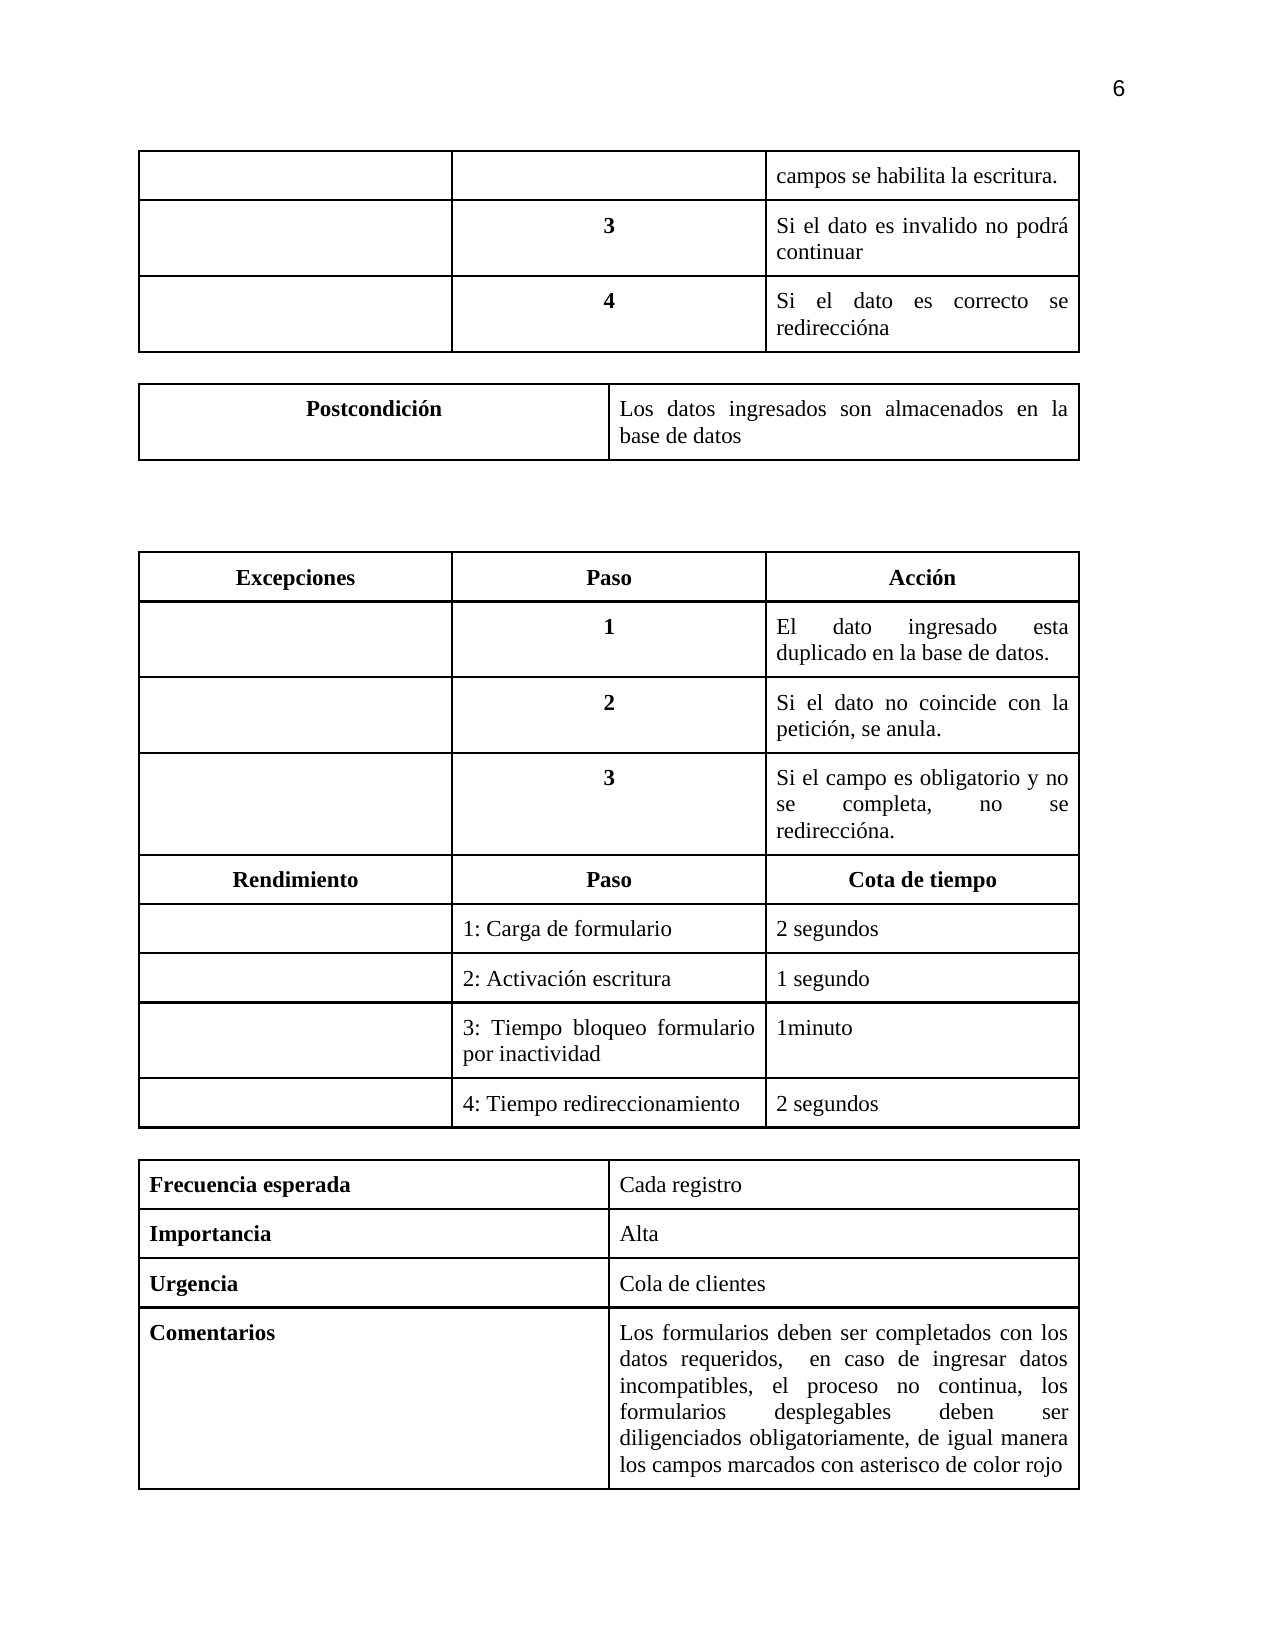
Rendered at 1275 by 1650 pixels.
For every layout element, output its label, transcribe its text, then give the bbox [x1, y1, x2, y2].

table_cell 2 [453, 152, 765, 199]
table_cell 1 segundo [767, 954, 1078, 1001]
table_cell Si el dato es invalido no podrá continuar [767, 201, 1078, 275]
table_header Cada registro [610, 1161, 1078, 1208]
table_cell 1minuto [767, 1004, 1078, 1077]
table_cell Importancia [140, 1210, 608, 1257]
table_cell Si el campo es obligatorio y no se completa, no se redireccióna. [767, 754, 1078, 854]
table_cell Si el dato es correcto se redireccióna [767, 277, 1078, 351]
table_cell 4: Tiempo redireccionamiento [453, 1079, 765, 1126]
table_cell [140, 152, 451, 199]
table_cell [140, 678, 451, 752]
table_cell 1 [453, 603, 765, 676]
table_cell 3: Tiempo bloqueo formulario por inactividad [453, 1004, 765, 1077]
table_cell Cola de clientes [610, 1259, 1078, 1306]
table_cell [140, 905, 451, 952]
table_cell 4 [453, 277, 765, 351]
table_cell 2 [453, 678, 765, 752]
table_cell [140, 754, 451, 854]
table_cell Paso [453, 856, 765, 903]
table_cell 2 segundos [767, 1079, 1078, 1126]
table_cell [140, 954, 451, 1001]
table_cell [767, 152, 1078, 199]
table_cell 2 segundos [767, 905, 1078, 952]
table_cell Los formularios deben ser completados con los datos requeridos, en caso de ingresar datos incompatibles, el proceso no continua, los formularios desplegables deben ser diligenciados obligatoriamente, de igual manera los campos marcados con asterisco de color rojo [610, 1309, 1078, 1487]
table_cell Comentarios [140, 1309, 608, 1487]
table_cell El dato ingresado esta duplicado en la base de datos. [767, 603, 1078, 676]
table_header Acción [767, 553, 1078, 600]
table_cell Si el dato no coincide con la petición, se anula. [767, 678, 1078, 752]
table_header Los datos ingresados son almacenados en la base de datos [610, 385, 1078, 458]
table_header Paso [453, 553, 765, 600]
table_cell [140, 1079, 451, 1126]
table_cell [140, 201, 451, 275]
table_cell [140, 603, 451, 676]
table_cell 3 [453, 754, 765, 854]
table_cell 1: Carga de formulario [453, 905, 765, 952]
table_cell 3 [453, 201, 765, 275]
table_header Postcondición [140, 385, 608, 458]
table_header Frecuencia esperada [140, 1161, 608, 1208]
table_cell Urgencia [140, 1259, 608, 1306]
table_cell Alta [610, 1210, 1078, 1257]
table_cell [140, 277, 451, 351]
table_cell [140, 1004, 451, 1077]
table_cell 2: Activación escritura [453, 954, 765, 1001]
table_header Excepciones [140, 553, 451, 600]
table_cell Rendimiento [140, 856, 451, 903]
table_cell Cota de tiempo [767, 856, 1078, 903]
